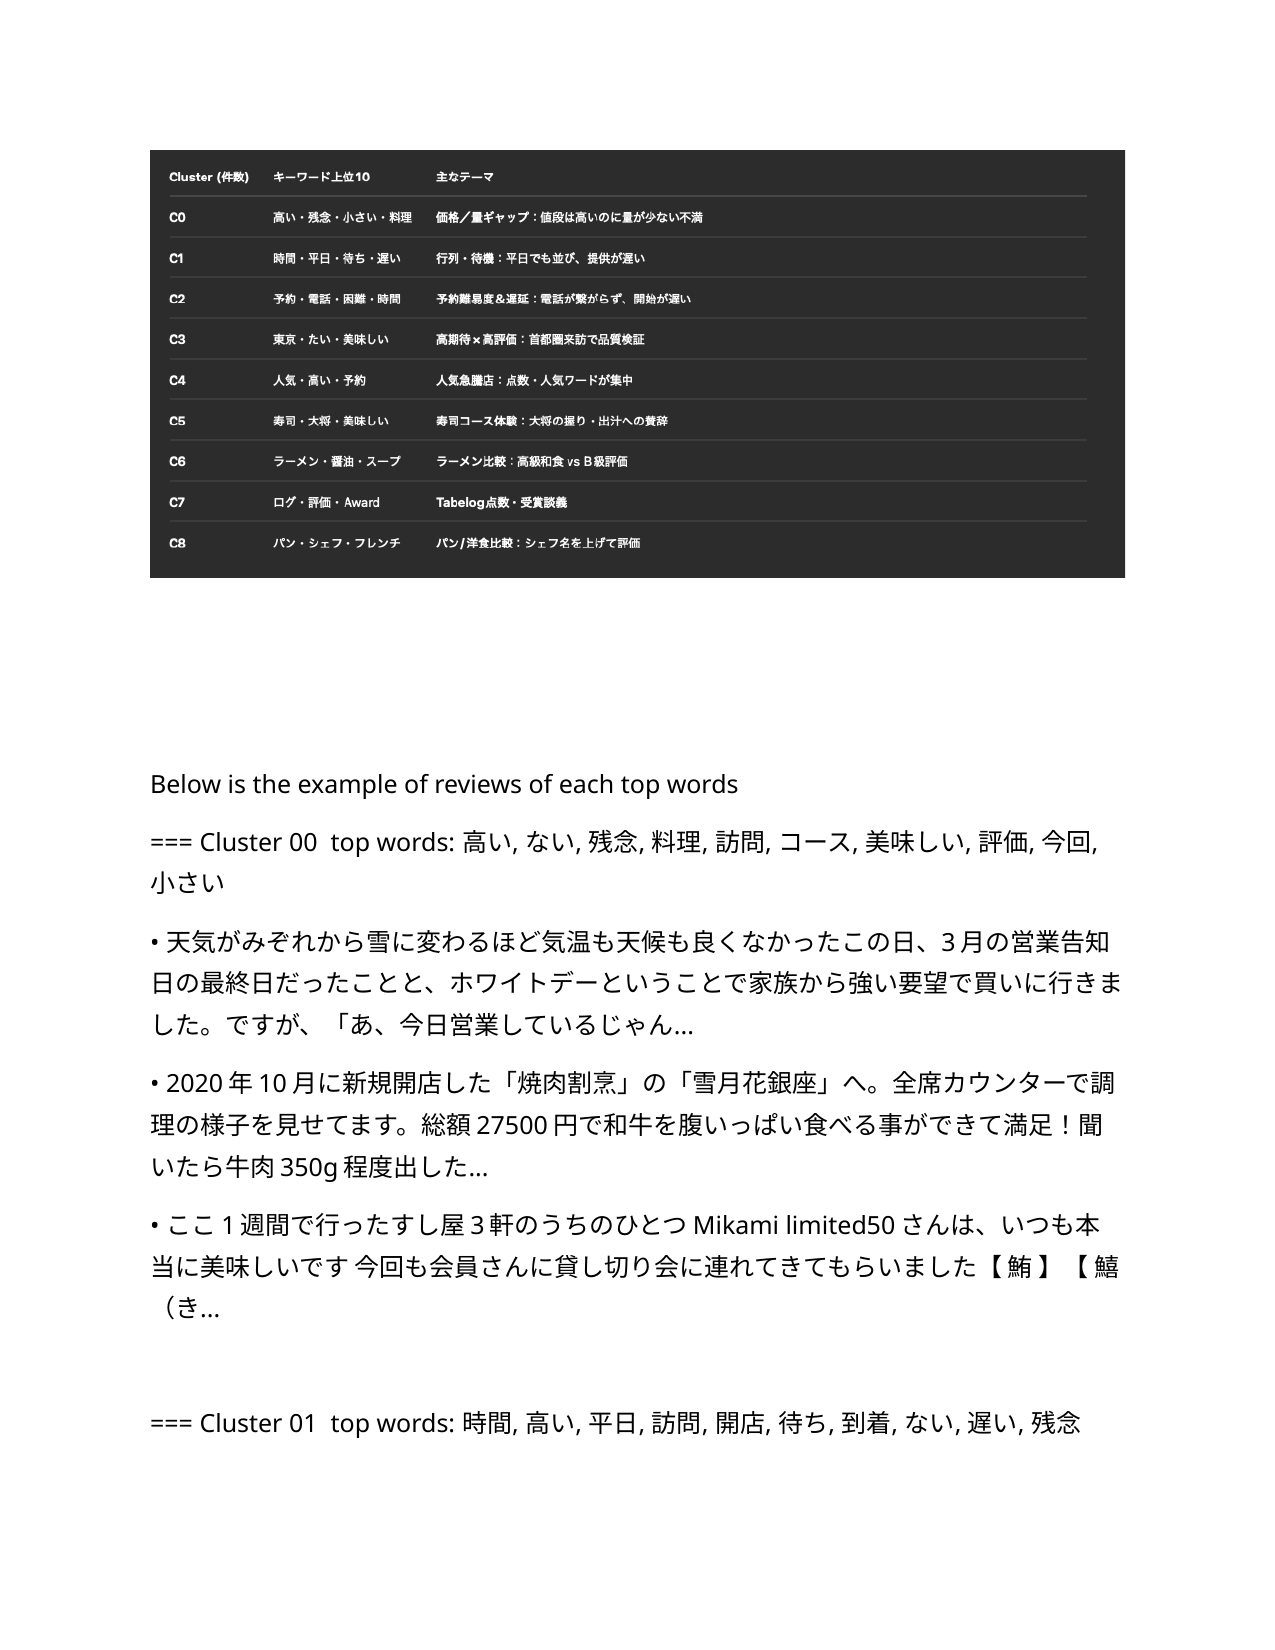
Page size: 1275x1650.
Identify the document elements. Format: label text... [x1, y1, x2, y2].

text === Cluster 01 top words: 時間, 高い, 平日, 訪問, 開店, 待ち, 到着, ない, 遅い, 残念 [150, 1403, 1125, 1439]
text Below is the example of reviews of each top words [150, 766, 1125, 801]
text === Cluster 00 top words: 高い, ない, 残念, 料理, 訪問, コース, 美味しい, 評価, 今回, 小さい [150, 822, 1125, 900]
text • 2020年10月に新規開店した「焼肉割烹」の「雪月花銀座」へ。全席カウンターで調理の様子を見せてます。総額27500円で和牛を腹いっぱい食べる事ができて満足！聞いたら牛肉350g程度出した... [150, 1064, 1125, 1183]
text • ここ1週間で行ったすし屋3軒のうちのひとつMikami limited50さんは、いつも本当に美味しいです 今回も会員さんに貸し切り会に連れてきてもらいました【 鮪 】【 鱚（き... [150, 1206, 1125, 1325]
text • 天気がみぞれから雪に変わるほど気温も天候も良くなかったこの日、3月の営業告知日の最終日だったことと、ホワイトデーということで家族から強い要望で買いに行きました。ですが、「あ、今日営業しているじゃん... [150, 922, 1125, 1042]
picture [150, 150, 1125, 578]
